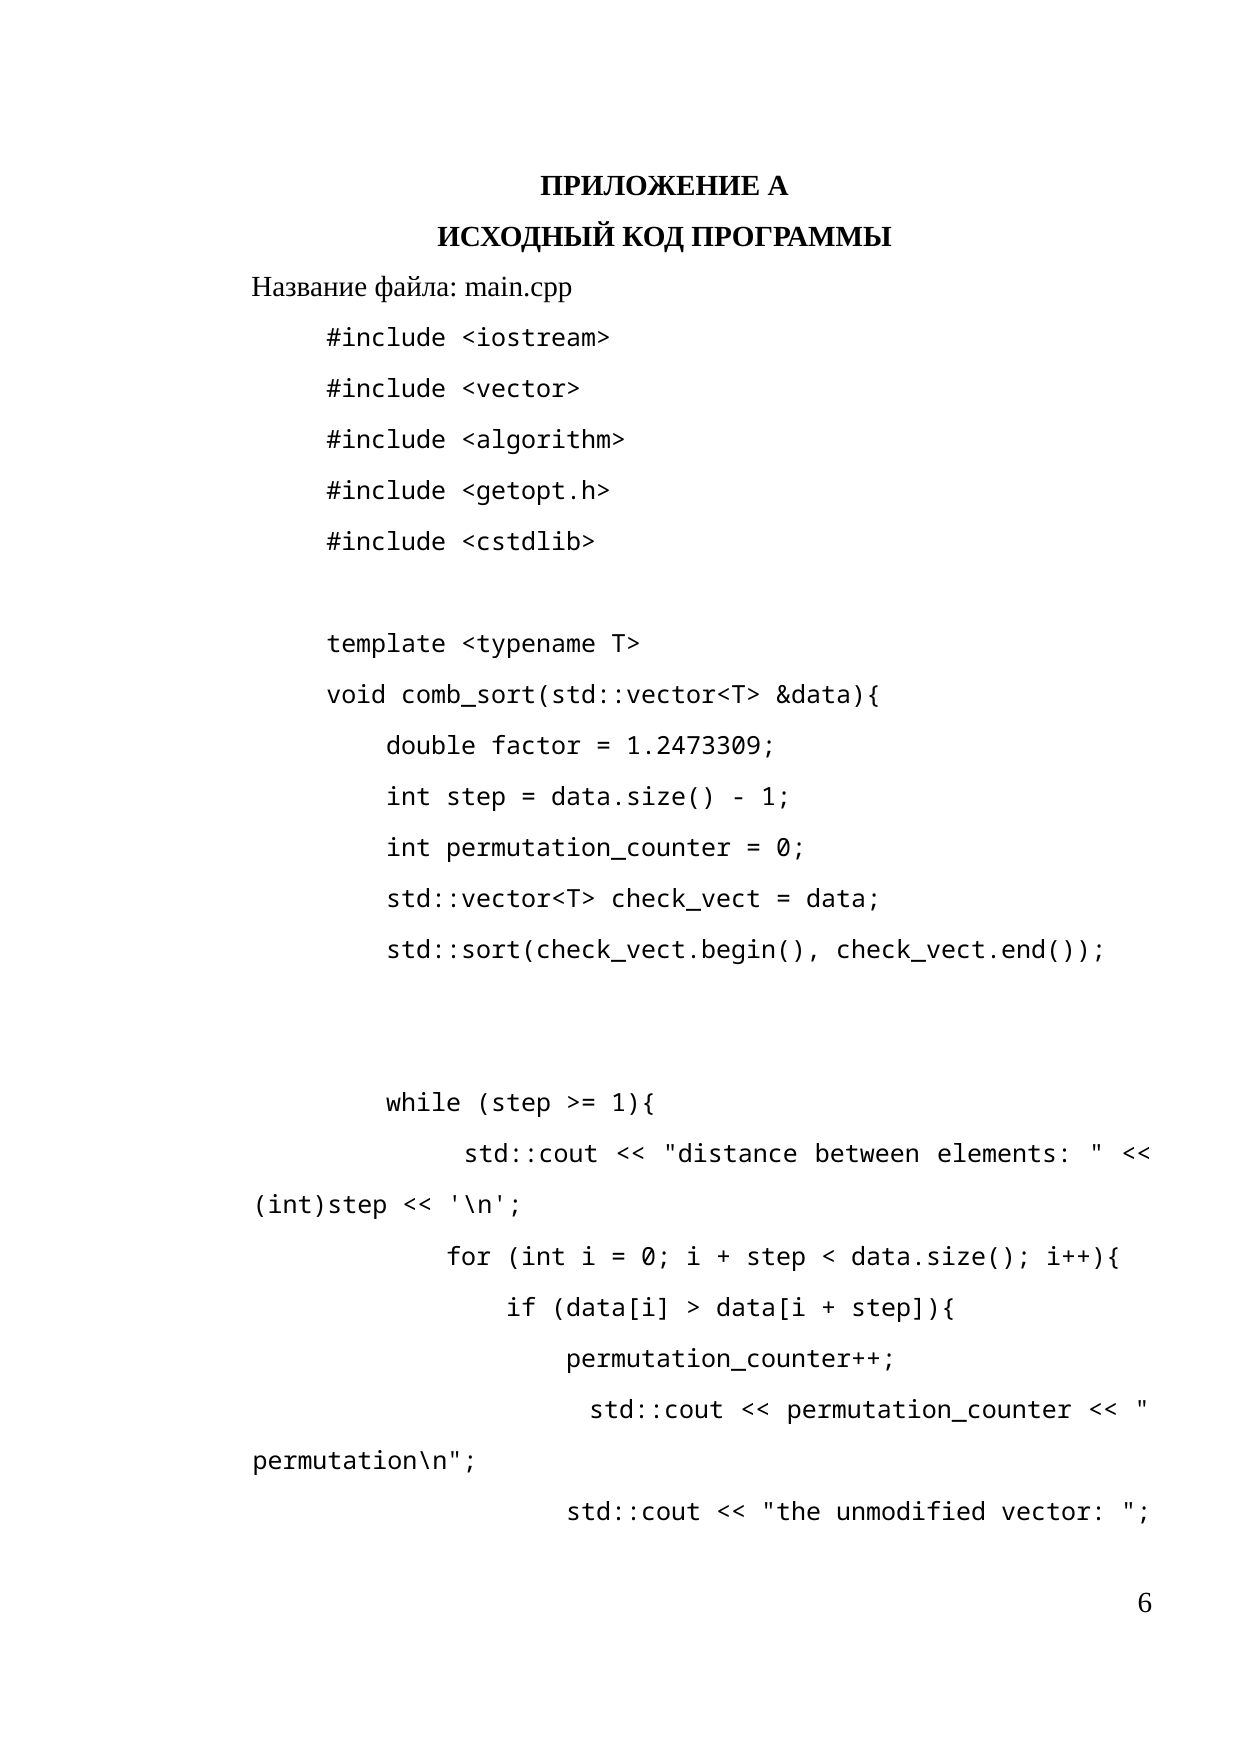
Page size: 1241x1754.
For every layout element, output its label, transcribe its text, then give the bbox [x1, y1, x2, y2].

list #include <getopt.h> [252, 472, 1152, 507]
list #include <cstdlib> [252, 523, 1152, 558]
list std::cout << "the unmodified vector: "; [252, 1493, 1152, 1527]
list permutation_counter++; [252, 1340, 1152, 1374]
list std::sort(check_vect.begin(), check_vect.end()); [252, 932, 1152, 966]
list int permutation_counter = 0; [252, 830, 1152, 864]
list template <typename T> [252, 626, 1152, 660]
list double factor = 1.2473309; [252, 728, 1152, 762]
list std::vector<T> check_vect = data; [252, 881, 1152, 915]
subtitle Приложение А Исходный код программы [177, 168, 1152, 252]
list #include <iostream> [252, 319, 1152, 353]
list if (data[i] > data[i + step]){ [252, 1289, 1152, 1323]
list for (int i = 0; i + step < data.size(); i++){ [252, 1238, 1152, 1272]
list void comb_sort(std::vector<T> &data){ [252, 677, 1152, 711]
list std::cout << permutation_counter << " permutation\n"; [252, 1391, 1152, 1476]
list while (step >= 1){ [252, 1085, 1152, 1119]
list int step = data.size() - 1; [252, 779, 1152, 813]
list #include <algorithm> [252, 421, 1152, 456]
text Название файла: main.cpp [177, 269, 1152, 303]
list std::cout << "distance between elements: " << (int)step << '\n'; [252, 1136, 1152, 1221]
list #include <vector> [252, 370, 1152, 404]
